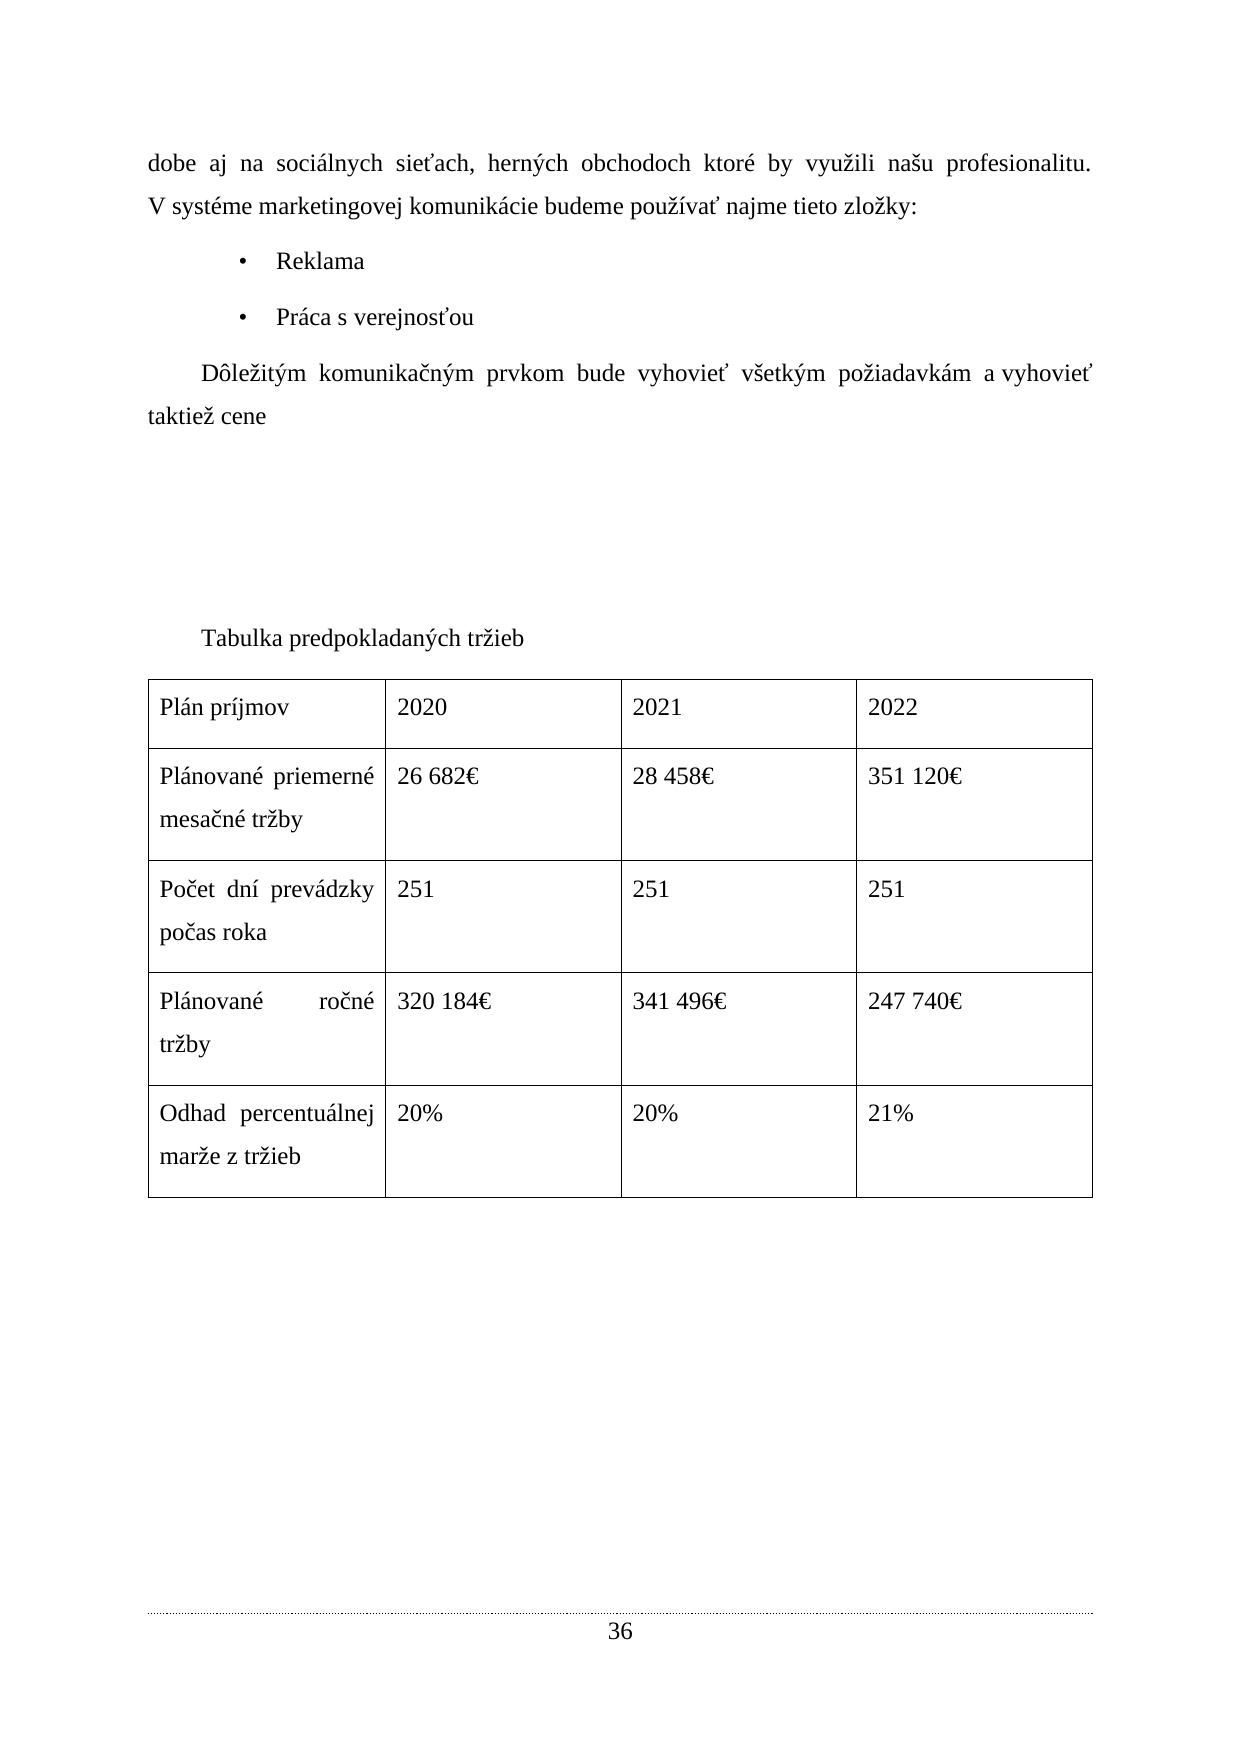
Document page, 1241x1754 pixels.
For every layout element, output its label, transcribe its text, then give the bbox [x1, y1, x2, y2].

table_cell 251 [857, 861, 1092, 972]
table_cell 26 682€ [386, 749, 621, 860]
table_cell 320 184€ [386, 973, 621, 1084]
table_cell 351 120€ [857, 749, 1092, 860]
text Dôležitým komunikačným prvkom bude vyhovieť všetkým požiadavkám a vyhovieť taktiež cene [148, 358, 1093, 429]
table_header 2021 [622, 680, 856, 748]
table_cell 28 458€ [622, 749, 856, 860]
table_cell 341 496€ [622, 973, 856, 1084]
table_cell Plánované priemerné mesačné tržby [149, 749, 385, 860]
table_cell Odhad percentuálnej marže z tržieb [149, 1086, 385, 1197]
table_header 2022 [857, 680, 1092, 748]
text Tabulka predpokladaných tržieb [148, 623, 1093, 652]
table_cell 251 [622, 861, 856, 972]
table_cell 20% [622, 1086, 856, 1197]
table_header 2020 [386, 680, 621, 748]
table_cell Počet dní prevádzky počas roka [149, 861, 385, 972]
table_cell 21% [857, 1086, 1092, 1197]
list Práca s verejnosťou [238, 302, 1093, 331]
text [148, 148, 1093, 219]
table_cell 251 [386, 861, 621, 972]
table_cell 20% [386, 1086, 621, 1197]
list Reklama [238, 246, 1093, 275]
table_cell 247 740€ [857, 973, 1092, 1084]
table_cell Plánované ročné tržby [149, 973, 385, 1084]
table_header Plán príjmov [149, 680, 385, 748]
